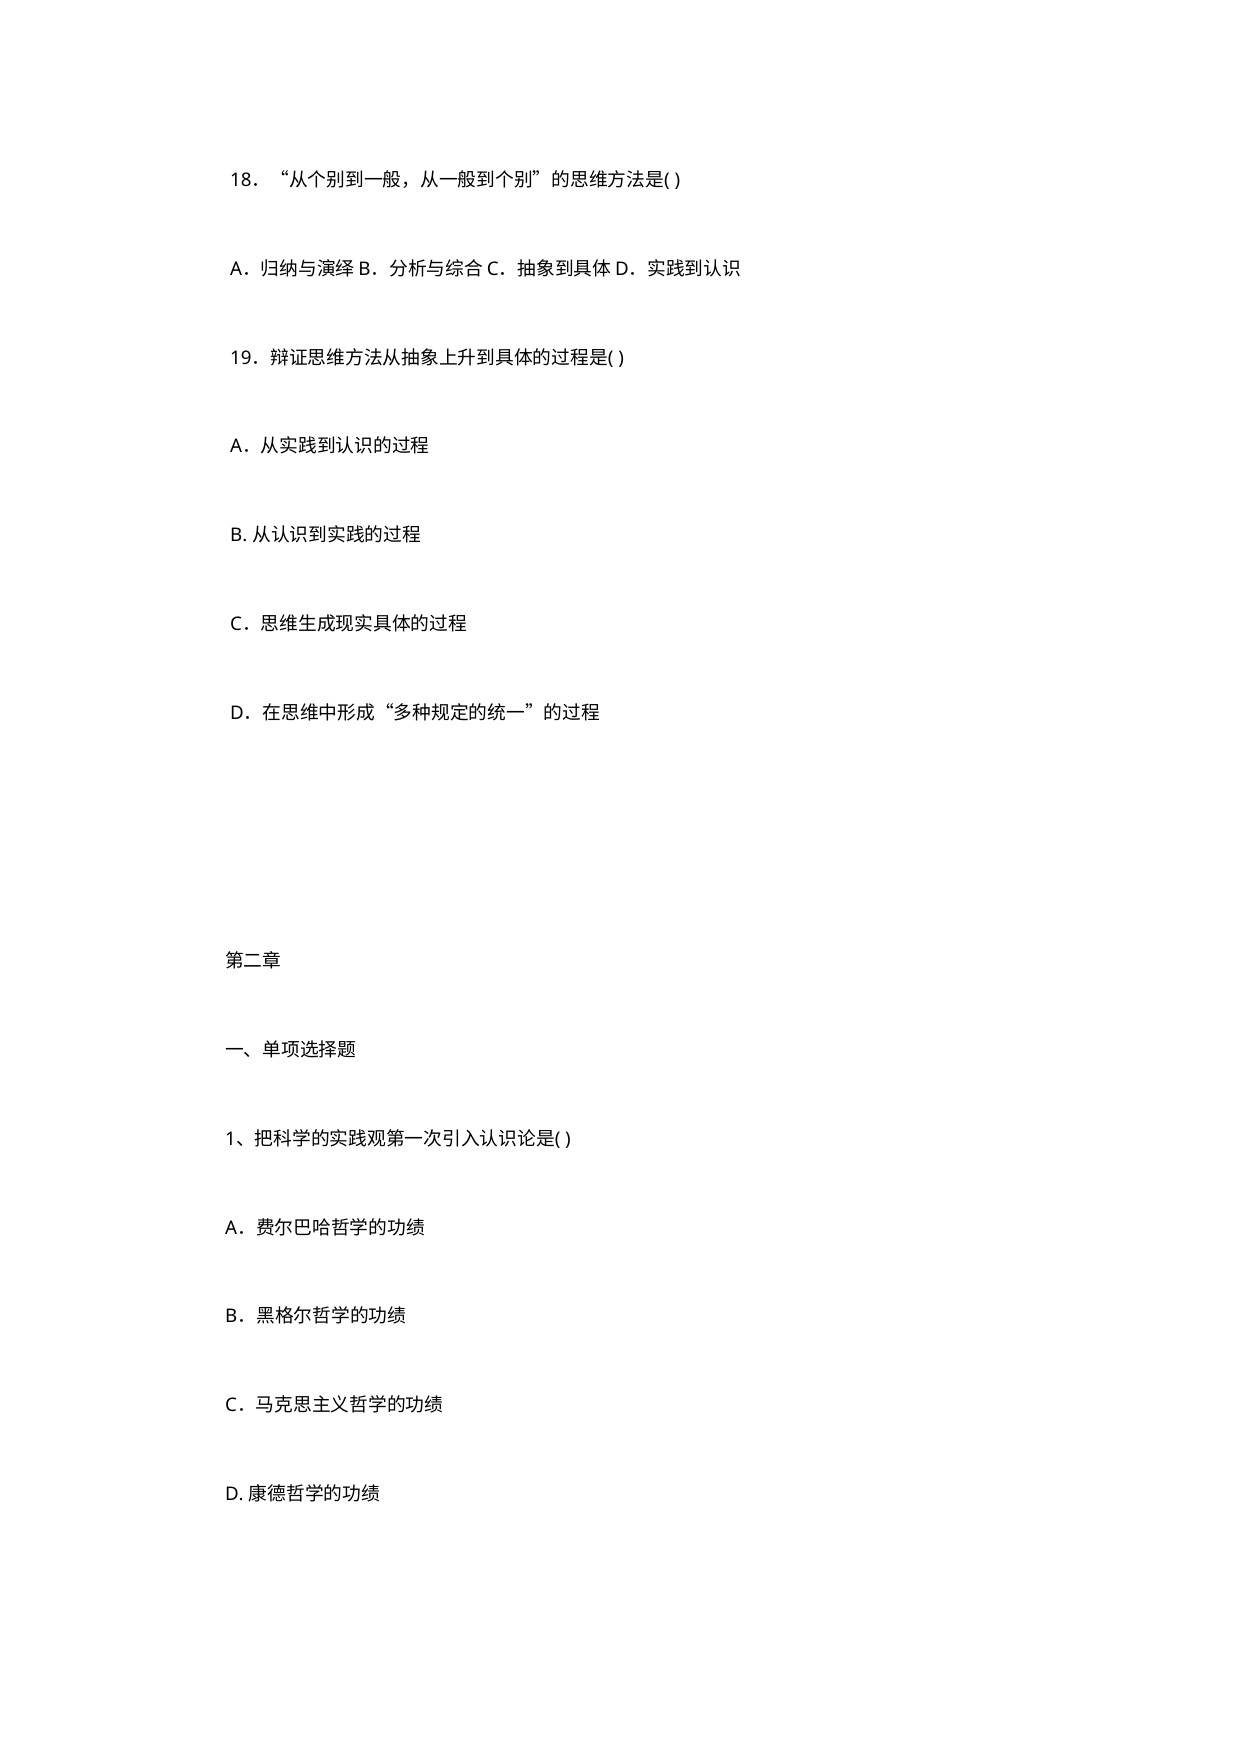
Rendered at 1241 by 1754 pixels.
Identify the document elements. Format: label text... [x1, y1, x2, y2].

text C．思维生成现实具体的过程 [187, 606, 1053, 639]
text 第二章 [187, 943, 1053, 976]
text A．归纳与演绎B．分析与综合C．抽象到具体D．实践到认识 [187, 251, 1053, 283]
text C．马克思主义哲学的功绩 [187, 1387, 1053, 1420]
text B. 从认识到实践的过程 [187, 517, 1053, 550]
text 18．“从个别到一般，从一般到个别”的思维方法是( ) [187, 162, 1053, 194]
text 19．辩证思维方法从抽象上升到具体的过程是( ) [187, 340, 1053, 372]
text B．黑格尔哲学的功绩 [187, 1298, 1053, 1331]
text D．在思维中形成“多种规定的统一”的过程 [187, 695, 1053, 728]
text D. 康德哲学的功绩 [187, 1476, 1053, 1509]
text 1、把科学的实践观第一次引入认识论是( ) [187, 1121, 1053, 1153]
text A．从实践到认识的过程 [187, 428, 1053, 461]
text 一、单项选择题 [187, 1032, 1053, 1064]
text A．费尔巴哈哲学的功绩 [187, 1210, 1053, 1242]
